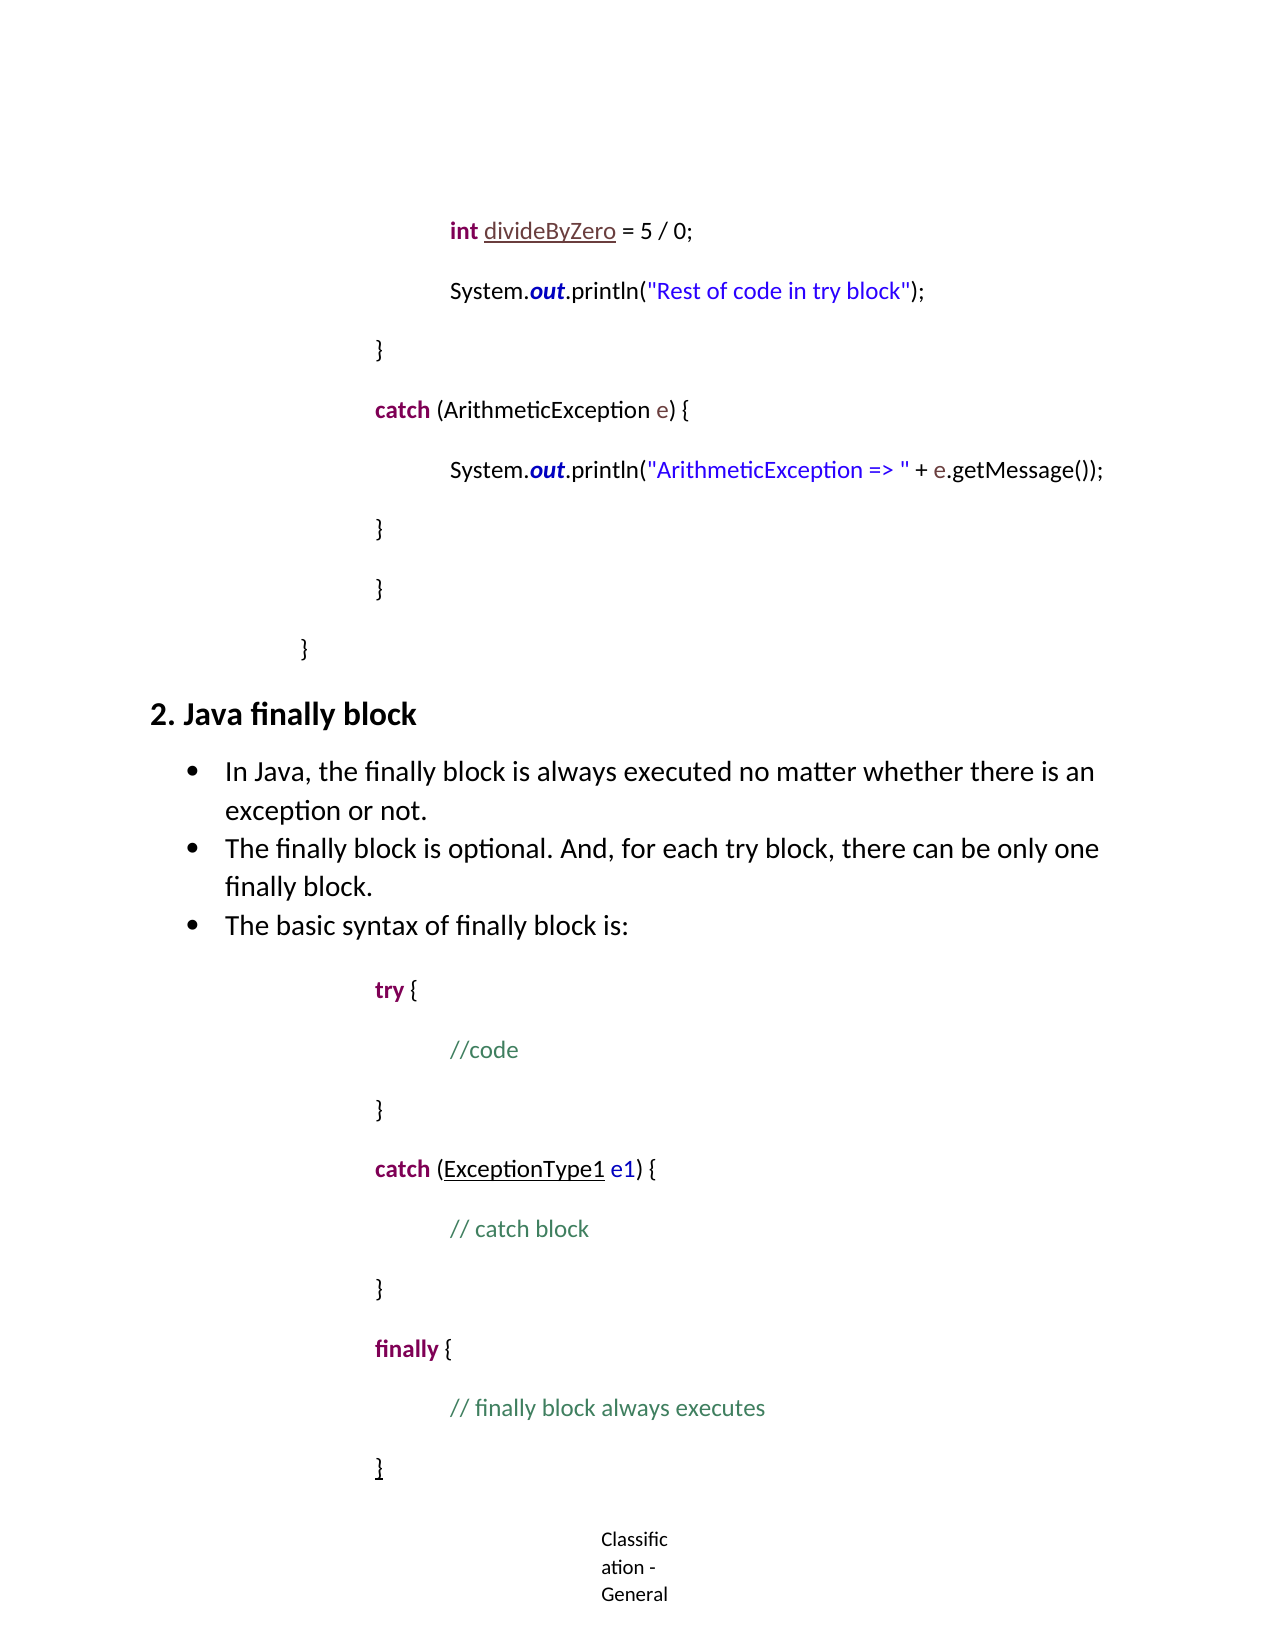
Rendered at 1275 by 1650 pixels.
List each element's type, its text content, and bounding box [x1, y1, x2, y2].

text System.out.println("Rest of code in try block"); [450, 275, 1125, 305]
text } [300, 633, 1125, 663]
text catch (ExceptionType1 e1) { [375, 1154, 1125, 1184]
list The finally block is optional. And, for each try block, there can be only one finally block. [187, 830, 1125, 904]
text catch (ArithmeticException e) { [375, 394, 1125, 425]
text } [375, 1094, 1125, 1124]
text int divideByZero = 5 / 0; [450, 215, 1125, 246]
text // finally block always executes [375, 1392, 1125, 1423]
text } [375, 513, 1125, 544]
text 2. Java finally block [150, 693, 1125, 733]
list The basic syntax of finally block is: [187, 907, 1125, 943]
text //code [375, 1034, 1125, 1065]
text finally { [375, 1333, 1125, 1363]
text // catch block [375, 1213, 1125, 1244]
text } [300, 573, 1125, 604]
text System.out.println("ArithmeticException => " + e.getMessage()); [375, 454, 1125, 484]
text } [375, 1273, 1125, 1303]
list In Java, the finally block is always executed no matter whether there is an exception or not. [187, 753, 1125, 827]
text try { [375, 974, 1125, 1005]
text } [375, 1452, 1125, 1483]
text } [375, 334, 1125, 365]
